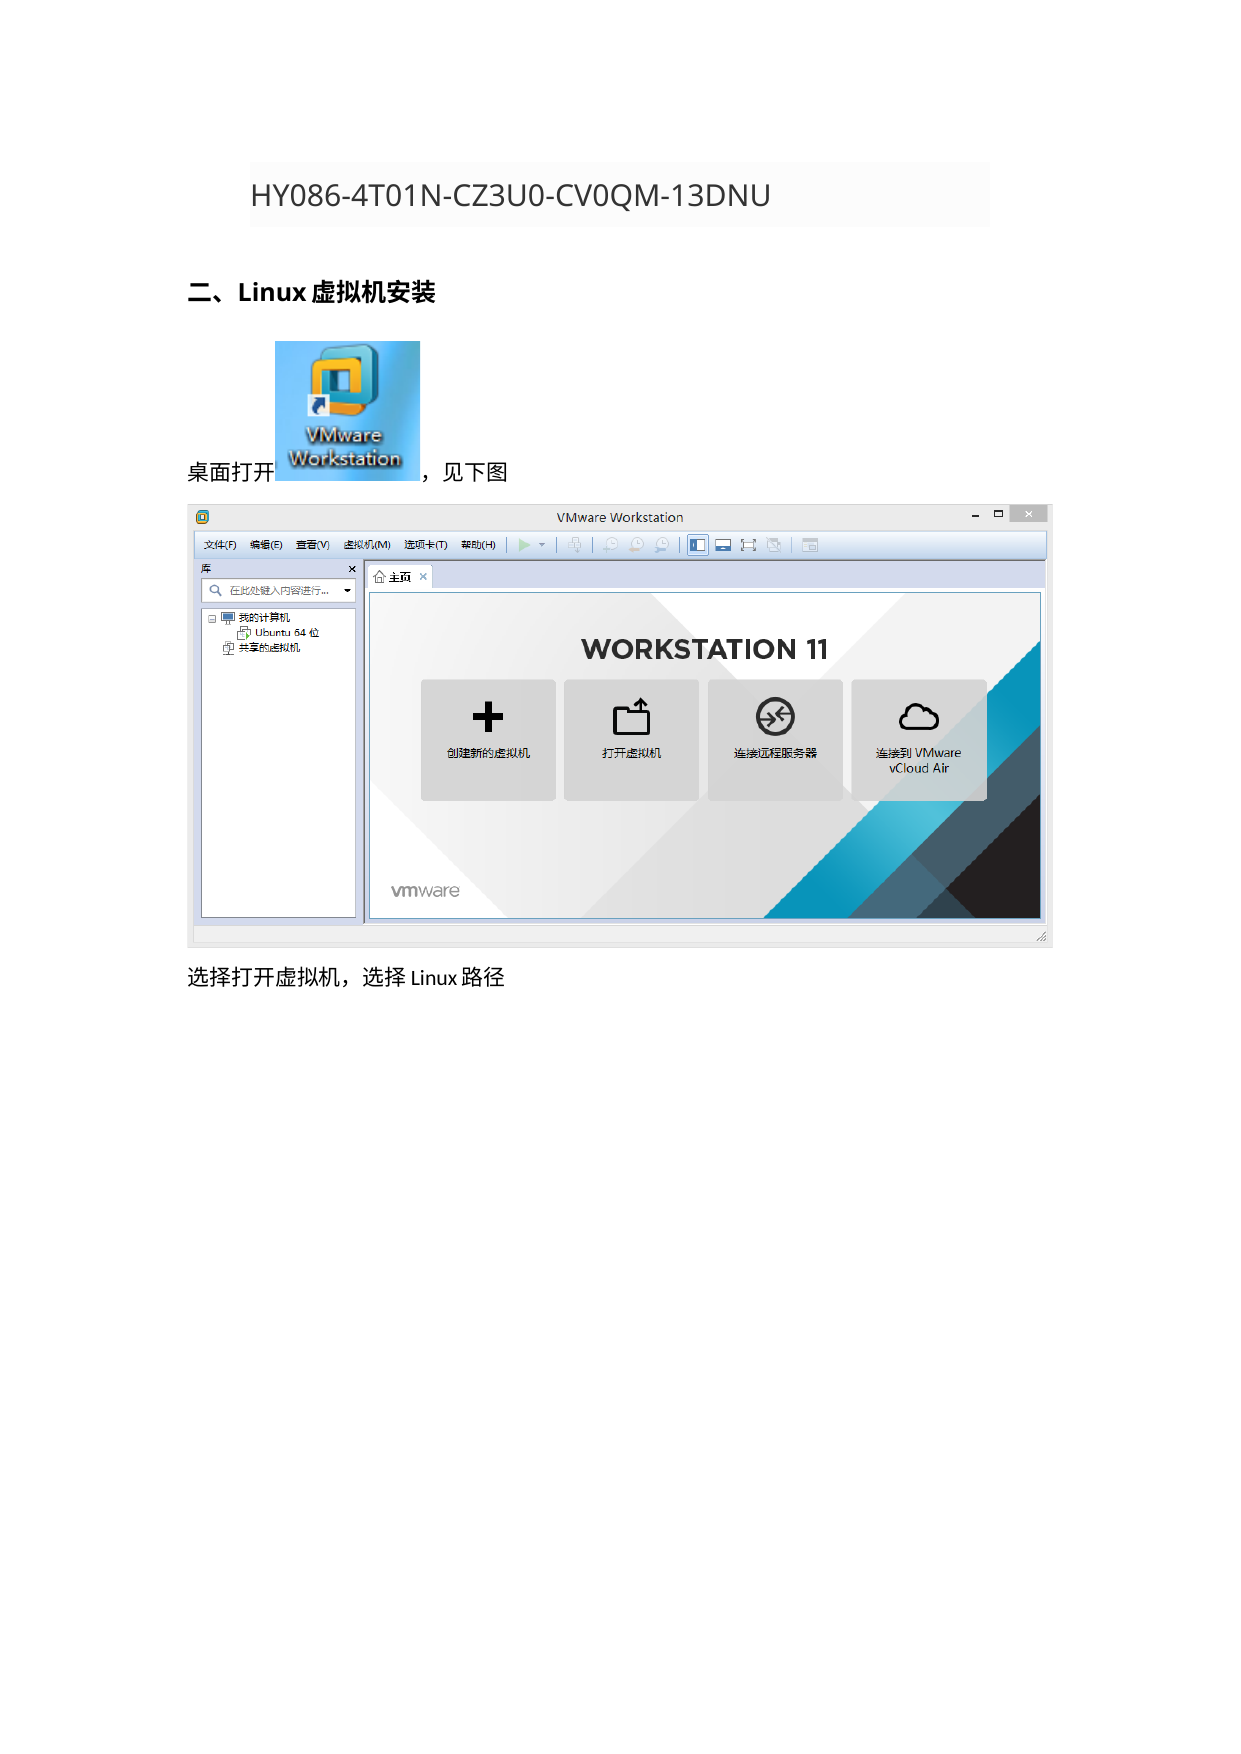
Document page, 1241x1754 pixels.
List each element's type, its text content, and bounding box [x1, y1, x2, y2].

picture [275, 341, 421, 481]
text 选择打开虚拟机，选择Linux路径 [187, 959, 1053, 992]
subtitle 二、Linux虚拟机安装 [187, 258, 1053, 323]
text 桌面打开，见下图 [187, 342, 1053, 504]
text HY086-4T01N-CZ3U0-CV0QM-13DNU [250, 162, 990, 227]
picture [187, 504, 1053, 948]
